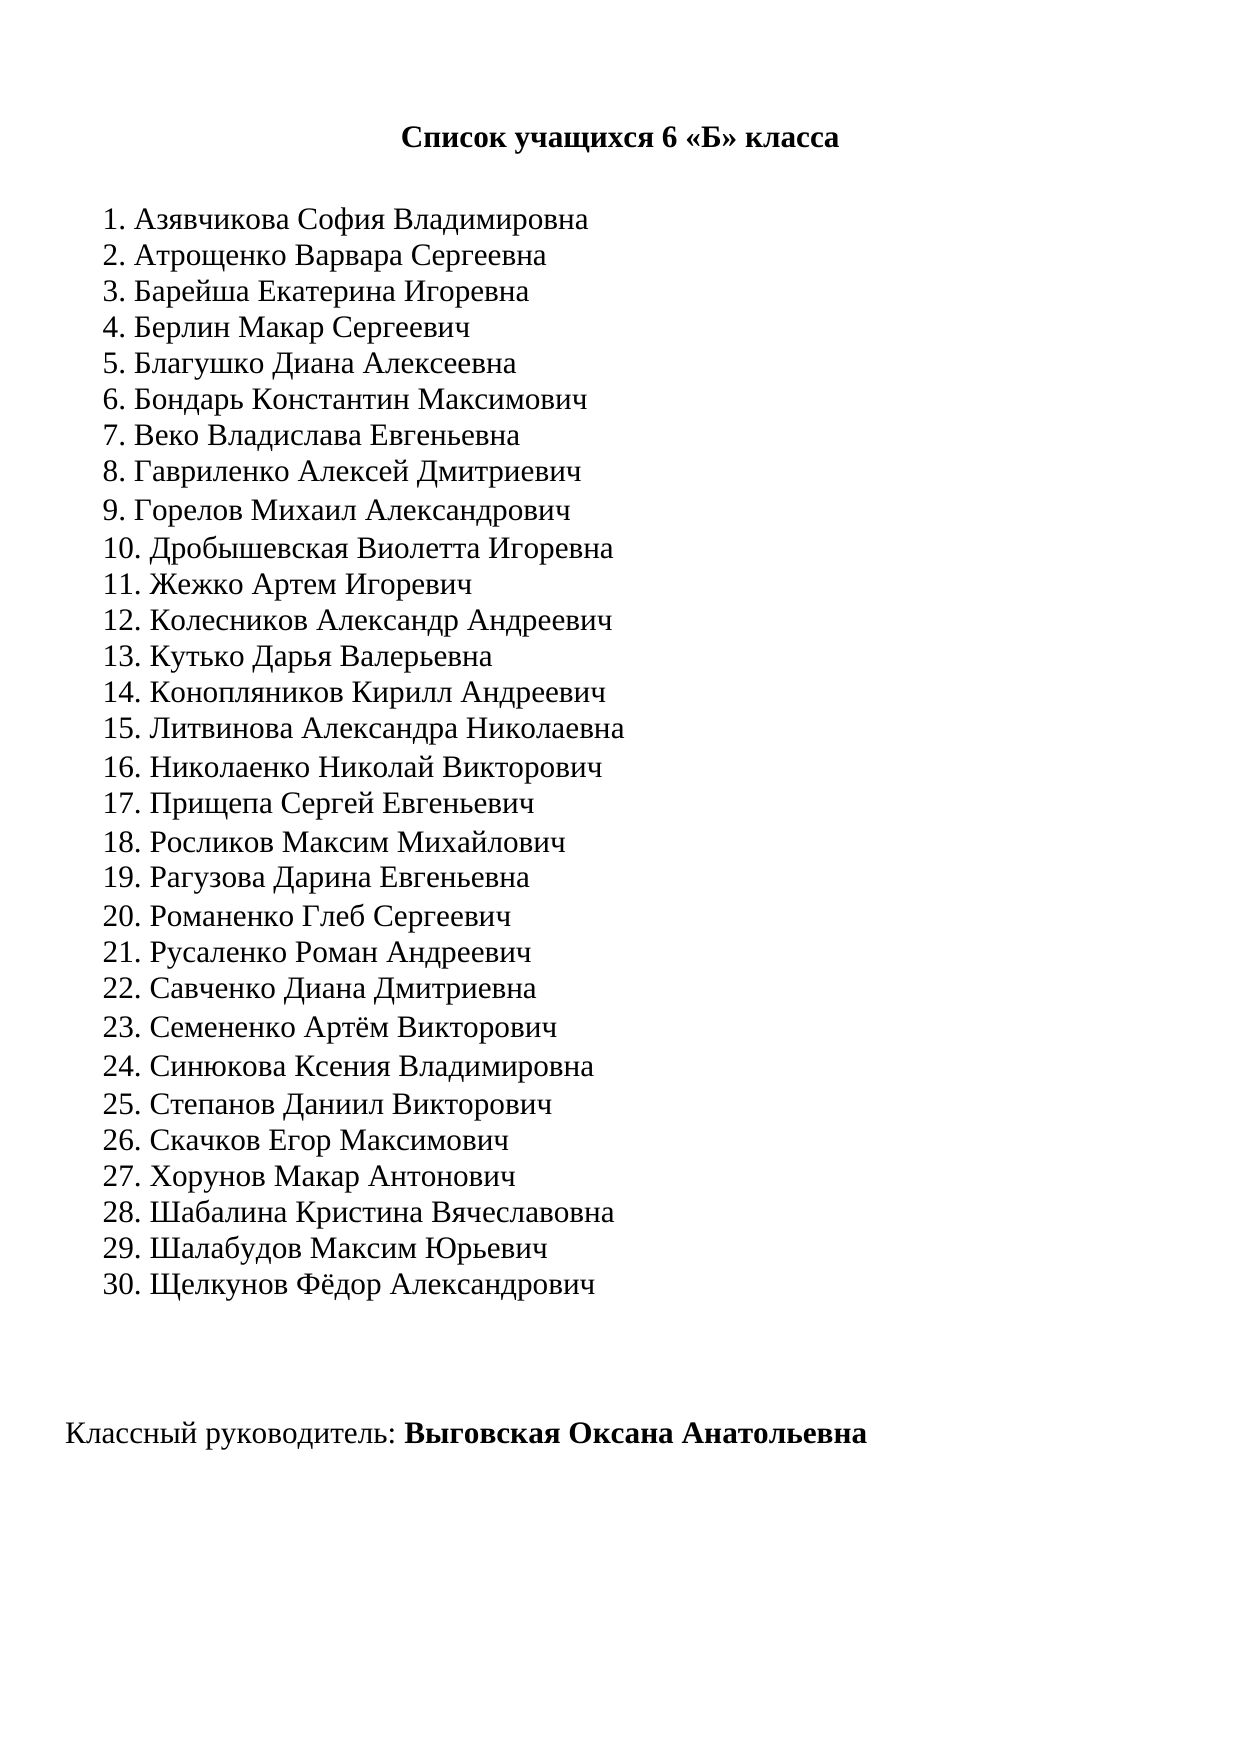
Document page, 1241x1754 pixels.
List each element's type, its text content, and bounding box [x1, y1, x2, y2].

list Русаленко Роман Андреевич [102, 933, 1175, 969]
list Кутько Дарья Валерьевна [102, 637, 1175, 673]
list Скачков Егор Максимович [102, 1122, 1175, 1157]
list Горелов Михаил Александрович [102, 491, 1175, 527]
list Берлин Макар Сергеевич [102, 308, 1175, 344]
list Синюкова Ксения Владимировна [102, 1047, 1175, 1083]
list Степанов Даниил Викторович [102, 1086, 1175, 1122]
list Колесников Александр Андреевич [102, 602, 1175, 637]
list Атрощенко Варвара Сергеевна [102, 237, 1175, 272]
list Романенко Глеб Сергеевич [102, 897, 1175, 933]
list Азявчикова София Владимировна [102, 201, 1175, 237]
list Дробышевская Виолетта Игоревна [102, 530, 1175, 566]
list Бондарь Константин Максимович [102, 380, 1175, 416]
text Классный руководитель: Выговская Оксана Анатольевна [65, 1414, 1175, 1450]
list Прищепа Сергей Евгеньевич [102, 784, 1175, 820]
list Савченко Диана Дмитриевна [102, 969, 1175, 1005]
list Хорунов Макар Антонович [102, 1157, 1175, 1193]
list Шабалина Кристина Вячеславовна [102, 1193, 1175, 1229]
list Росликов Максим Михайлович [102, 823, 1175, 859]
list Благушко Диана Алексеевна [102, 344, 1175, 380]
list Рагузова Дарина Евгеньевна [102, 859, 1175, 895]
list Семененко Артём Викторович [102, 1008, 1175, 1044]
list Гавриленко Алексей Дмитриевич [102, 452, 1175, 488]
list Веко Владислава Евгеньевна [102, 416, 1175, 452]
list Литвинова Александра Николаевна [102, 709, 1175, 745]
list Николаенко Николай Викторович [102, 748, 1175, 784]
list Щелкунов Фёдор Александрович [102, 1265, 1175, 1301]
list Барейша Екатерина Игоревна [102, 272, 1175, 308]
text Список учащихся 6 «Б» класса [65, 118, 1175, 154]
list Шалабудов Максим Юрьевич [102, 1229, 1175, 1265]
list Конопляников Кирилл Андреевич [102, 673, 1175, 709]
list Жежко Артем Игоревич [102, 566, 1175, 602]
